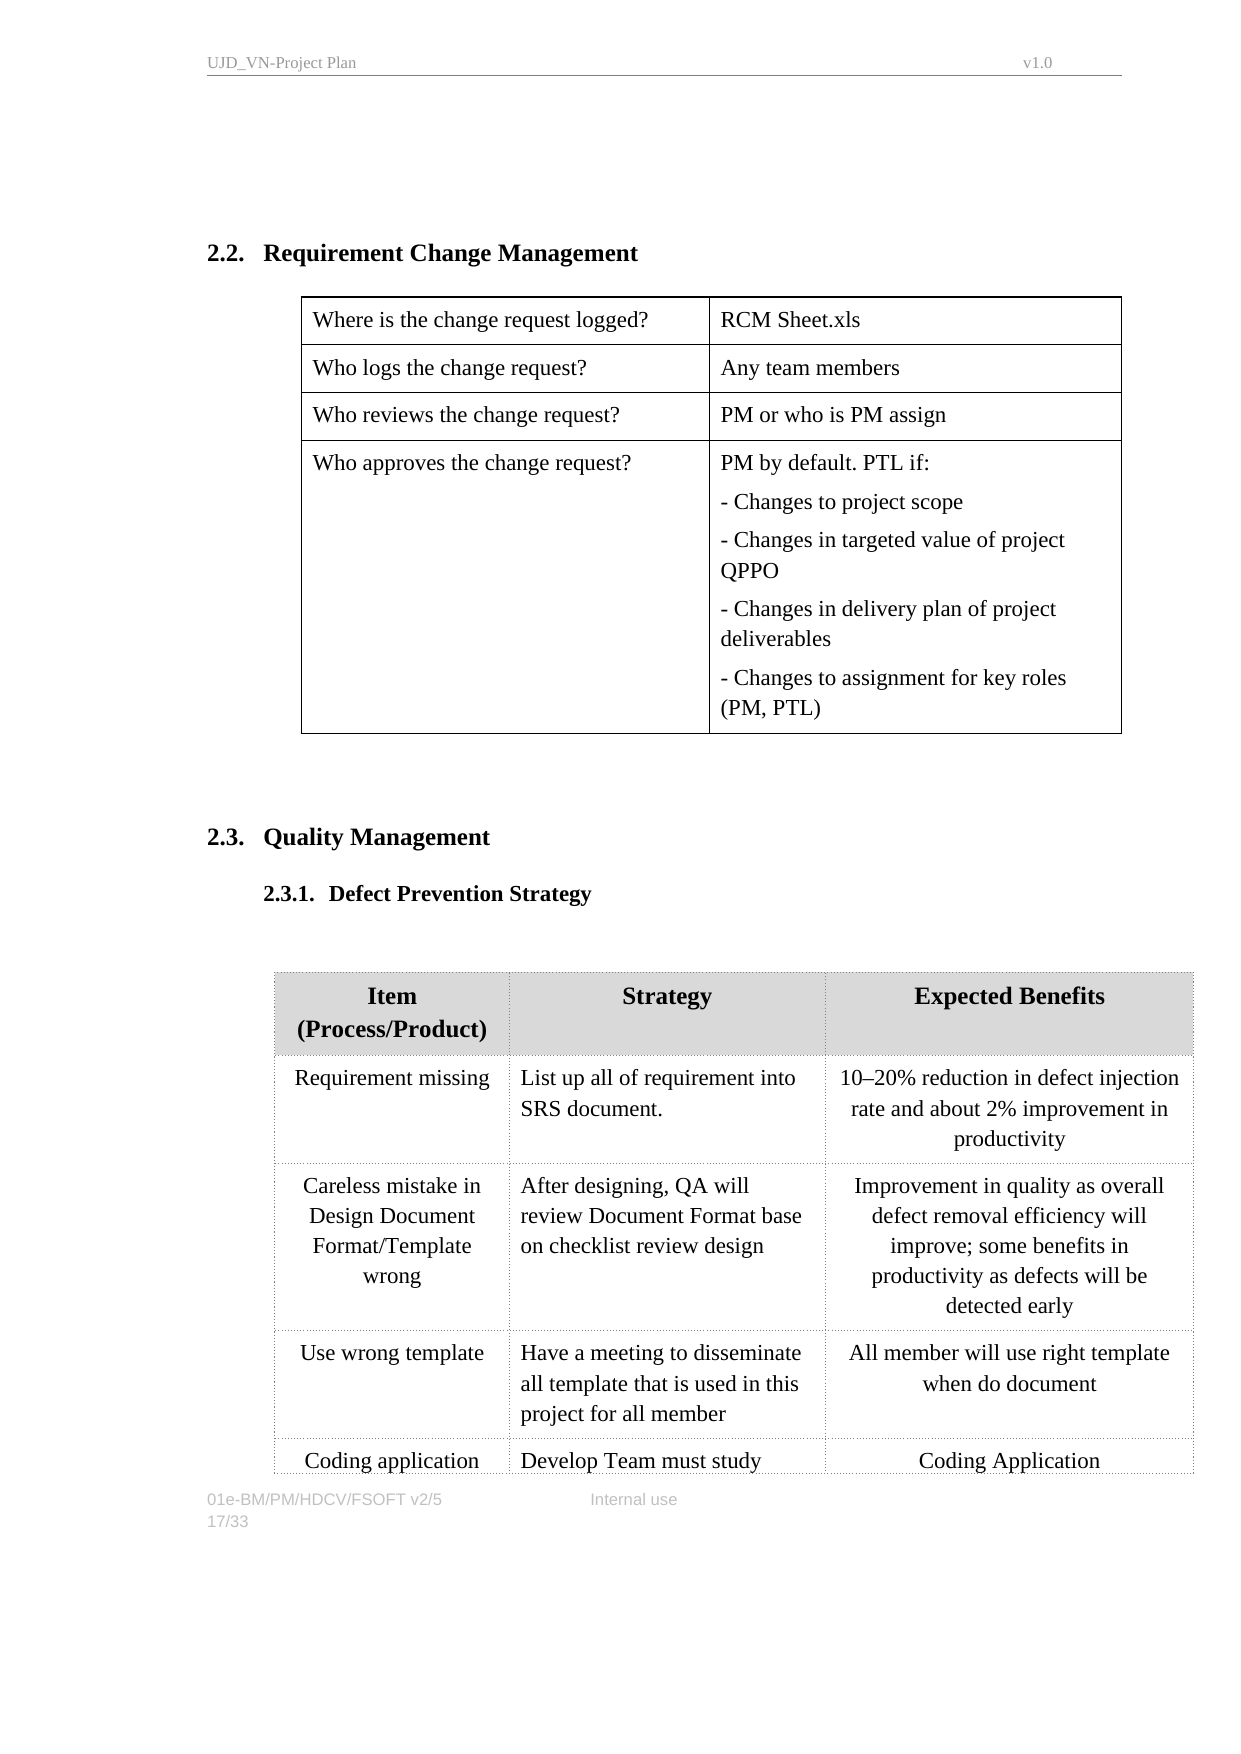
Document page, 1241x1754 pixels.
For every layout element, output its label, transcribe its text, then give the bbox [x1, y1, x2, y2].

table_cell List up all of requirement into SRS document. [509, 1055, 825, 1162]
table_cell 10–20% reduction in defect injection rate and about 2% improvement in productivity [825, 1055, 1193, 1162]
table_header RCM Sheet.xls [710, 298, 1121, 344]
subtitle Defect Prevention Strategy [263, 880, 1122, 907]
table_cell After designing, QA will review Document Format base on checklist review design [509, 1163, 825, 1330]
table_header Where is the change request logged? [302, 298, 709, 344]
table_cell Who logs the change request? [302, 345, 709, 392]
subtitle Requirement Change Management [207, 238, 1122, 267]
table_cell Improvement in quality as overall defect removal efficiency will improve; some benefits in productivity as defects will be detected early [825, 1163, 1193, 1330]
table_header Strategy [509, 972, 825, 1055]
table_cell Who reviews the change request? [302, 393, 709, 440]
table_cell Develop Team must study about Requirement/Design within 1 weeks since project is assigned. [509, 1438, 825, 1473]
table_cell Coding Application match with User Requirement. [825, 1438, 1193, 1473]
subtitle Quality Management [207, 822, 1122, 851]
table_cell PM by default. PTL if: - Changes to project scope - Changes in targeted value of project QPPO - Changes in delivery plan of project deliverables - Changes to assignment for key roles (PM, PTL) [710, 441, 1121, 733]
table_cell All member will use right template when do document [825, 1330, 1193, 1437]
table_cell Any team members [710, 345, 1121, 392]
table_cell Coding application does not match with User Requirement. [275, 1438, 509, 1473]
table_cell Who approves the change request? [302, 441, 709, 733]
table_header Expected Benefits [825, 972, 1193, 1055]
table_cell Careless mistake in Design Document Format/Template wrong [275, 1163, 509, 1330]
table_cell Requirement missing [275, 1055, 509, 1162]
table_cell Have a meeting to disseminate all template that is used in this project for all member [509, 1330, 825, 1437]
table_header Item (Process/Product) [275, 972, 509, 1055]
table_cell PM or who is PM assign [710, 393, 1121, 440]
table_cell Use wrong template [275, 1330, 509, 1437]
